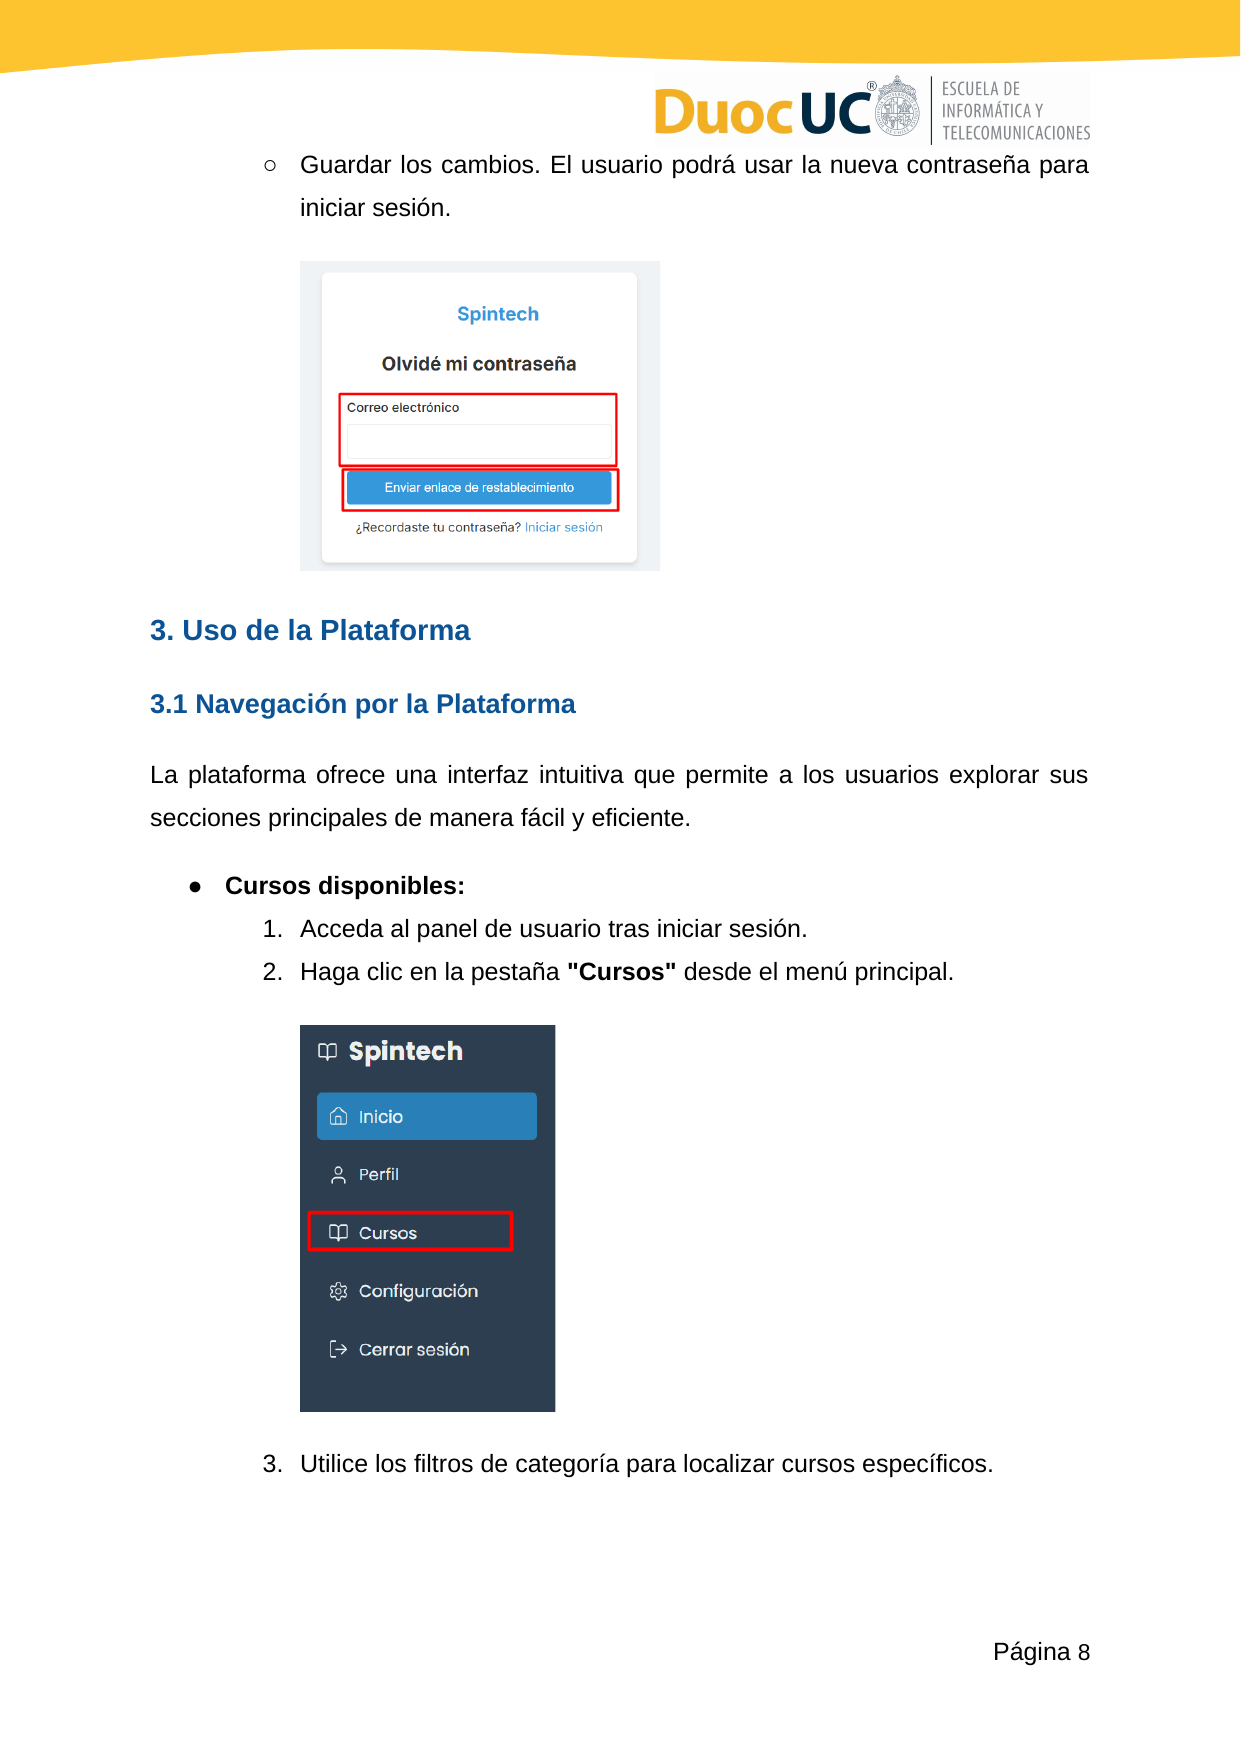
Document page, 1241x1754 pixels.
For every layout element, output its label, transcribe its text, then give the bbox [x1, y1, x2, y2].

list Acceda al panel de usuario tras iniciar sesión. [262, 914, 1090, 943]
list Cursos disponibles: [187, 871, 1090, 900]
list Haga clic en la pestaña "Cursos" desde el menú principal. [262, 957, 1090, 986]
subtitle 3. Uso de la Plataforma [150, 613, 1090, 646]
picture [300, 261, 661, 571]
list Utilice los filtros de categoría para localizar cursos específicos. [262, 1449, 1090, 1478]
list Guardar los cambios. El usuario podrá usar la nueva contraseña para iniciar sesión. [262, 150, 1090, 222]
picture [0, 0, 1241, 147]
subtitle 3.1 Navegación por la Plataforma [150, 688, 1090, 719]
picture [300, 1025, 556, 1412]
text La plataforma ofrece una interfaz intuitiva que permite a los usuarios explorar sus secciones principales de manera fácil y eficiente. [150, 760, 1090, 832]
